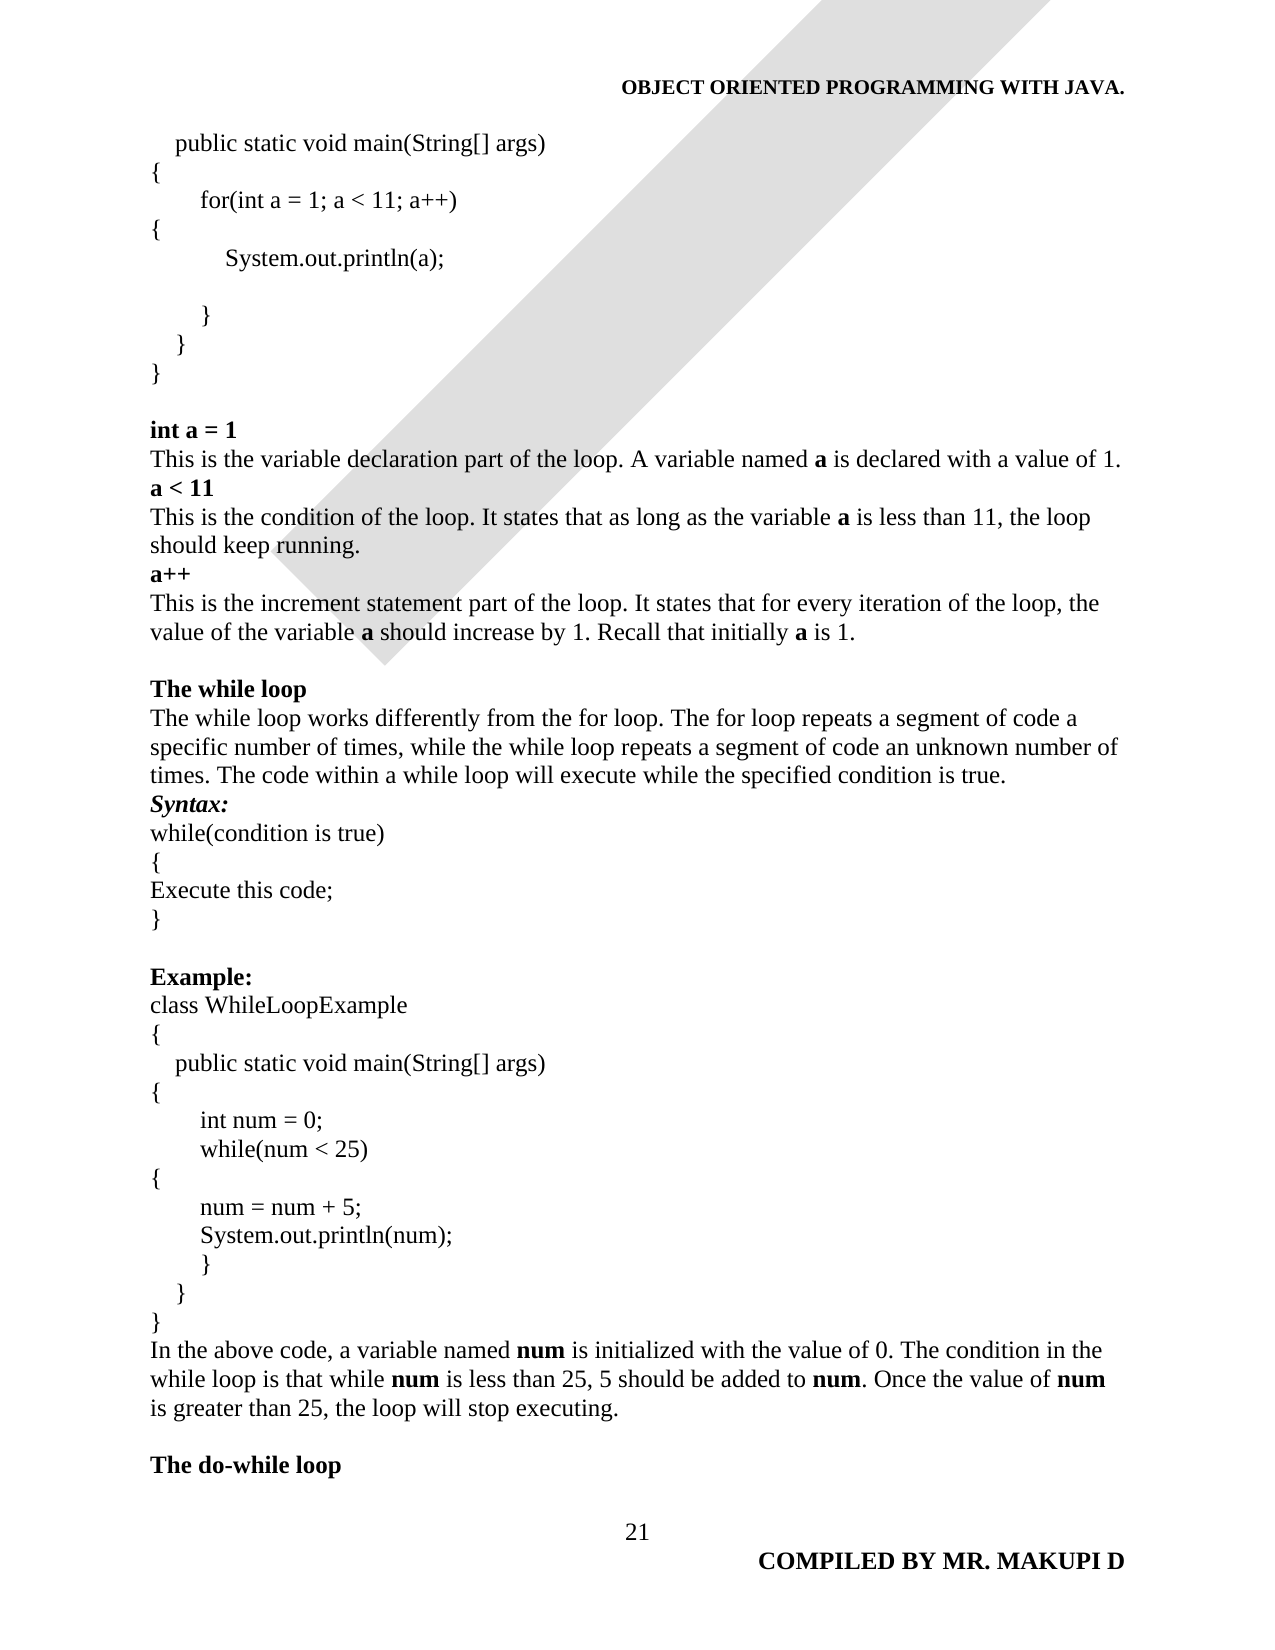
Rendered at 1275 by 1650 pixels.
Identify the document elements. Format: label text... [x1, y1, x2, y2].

text } [150, 1307, 1125, 1335]
text a < 11 [150, 473, 1125, 502]
text } [150, 358, 1125, 387]
text System.out.println(num); [150, 1220, 1125, 1249]
text int a = 1 [150, 415, 1125, 444]
text public static void main(String[] args) [150, 1048, 1125, 1077]
text a++ [150, 559, 1125, 588]
text for(int a = 1; a < 11; a++) [150, 185, 1125, 214]
text The while loop [150, 674, 1125, 703]
text This is the condition of the loop. It states that as long as the variable a is less than 11, the loop should keep running. [150, 502, 1125, 559]
text } [150, 904, 1125, 933]
text public static void main(String[] args) [150, 128, 1125, 157]
text This is the increment statement part of the loop. It states that for every iteration of the loop, the value of the variable a should increase by 1. Recall that initially a is 1. [150, 588, 1125, 645]
text The do-while loop [150, 1450, 1125, 1479]
text { [150, 1163, 1125, 1192]
text In the above code, a variable named num is initialized with the value of 0. The condition in the while loop is that while num is less than 25, 5 should be added to num. Once the value of num is greater than 25, the loop will stop executing. [150, 1335, 1125, 1422]
text Execute this code; [150, 875, 1125, 904]
text while(condition is true) [150, 818, 1125, 847]
text { [150, 847, 1125, 875]
text num = num + 5; [150, 1192, 1125, 1220]
text { [150, 214, 1125, 243]
text } [150, 329, 1125, 358]
text The while loop works differently from the for loop. The for loop repeats a segment of code a specific number of times, while the while loop repeats a segment of code an unknown number of times. The code within a while loop will execute while the specified condition is true. [150, 703, 1125, 789]
text Example: [150, 962, 1125, 990]
text This is the variable declaration part of the loop. A variable named a is declared with a value of 1. [150, 444, 1125, 473]
text { [150, 1077, 1125, 1105]
text System.out.println(a); [150, 243, 1125, 272]
text } [150, 1278, 1125, 1307]
text { [150, 157, 1125, 185]
text int num = 0; [150, 1105, 1125, 1134]
text while(num < 25) [150, 1134, 1125, 1163]
text Syntax: [150, 789, 1125, 818]
text } [150, 300, 1125, 329]
text { [150, 1019, 1125, 1048]
text class WhileLoopExample [150, 990, 1125, 1019]
text } [150, 1249, 1125, 1278]
